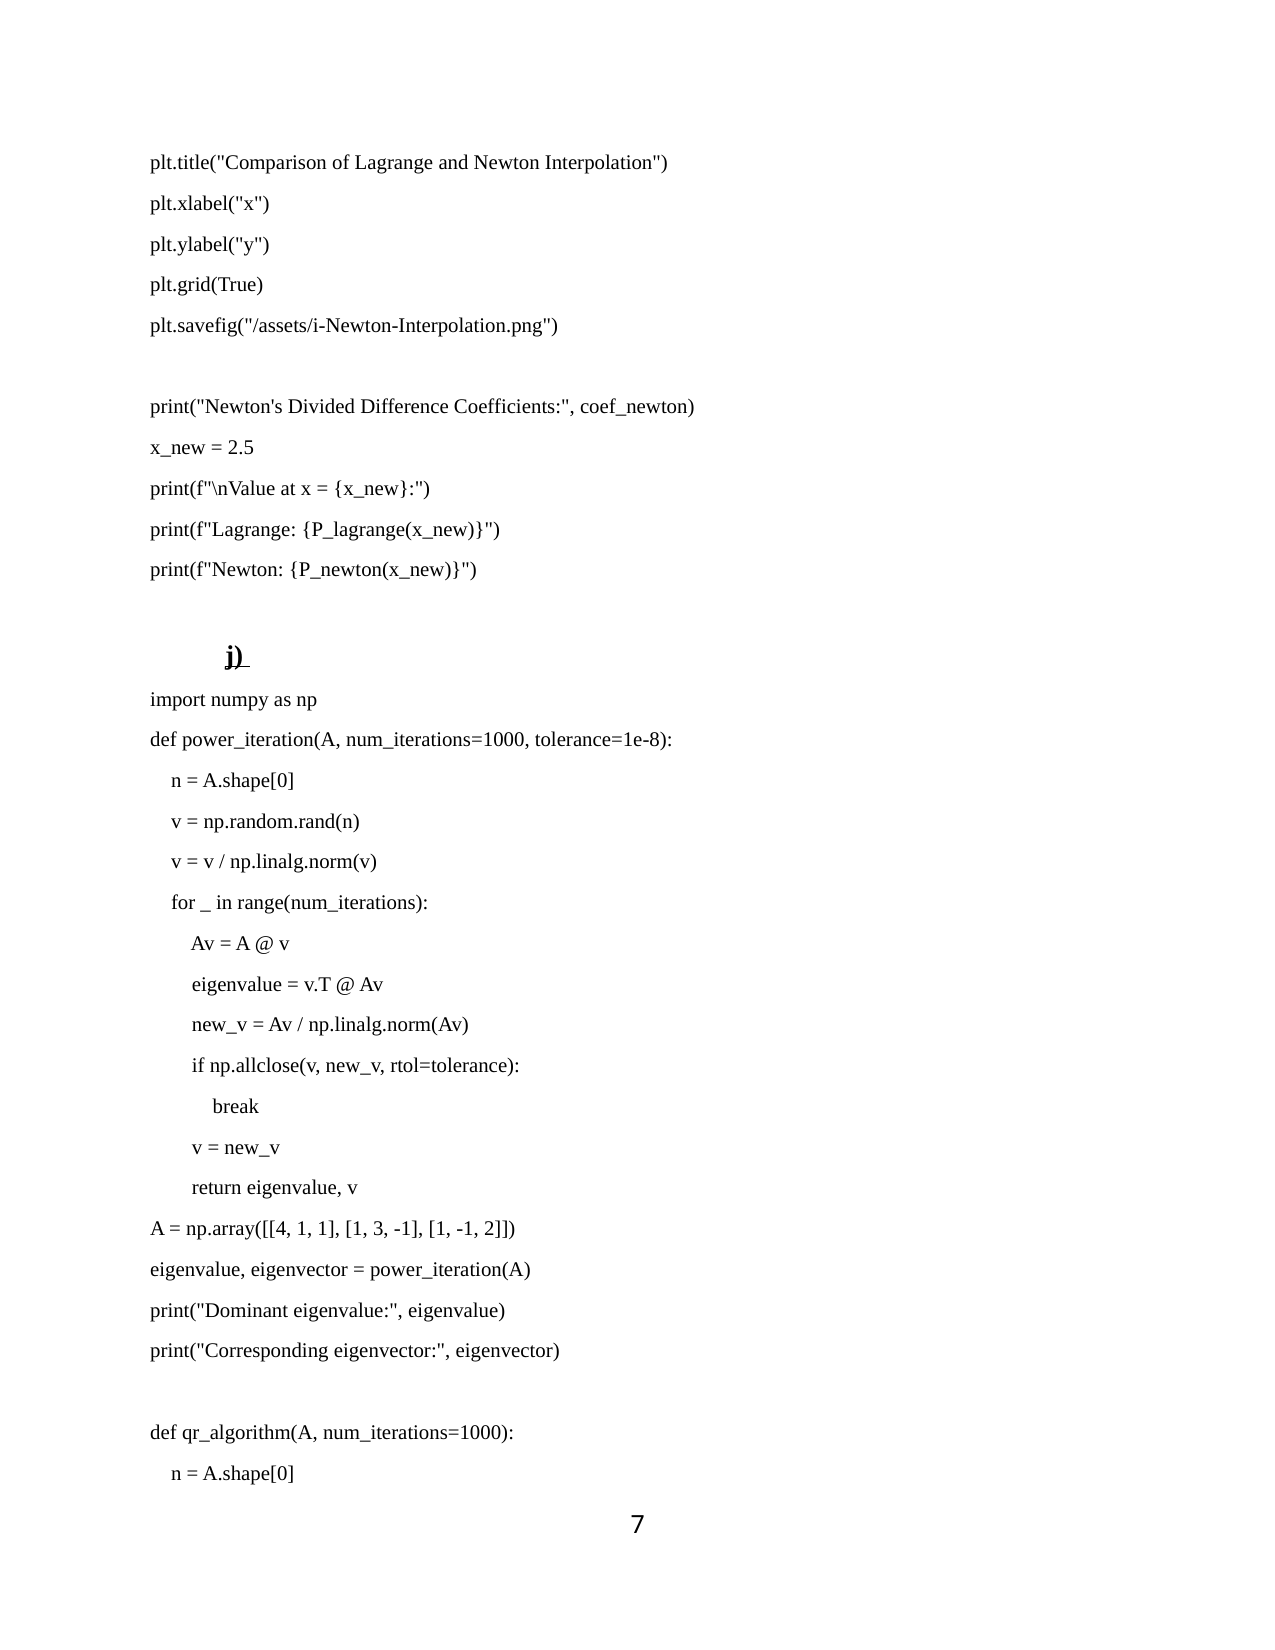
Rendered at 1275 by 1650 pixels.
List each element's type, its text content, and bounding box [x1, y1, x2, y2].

text j) [150, 639, 1125, 670]
text eigenvalue, eigenvector = power_iteration(A) [150, 1257, 1125, 1281]
text for _ in range(num_iterations): [150, 890, 1125, 914]
text print(f"\nValue at x = {x_new}:") [150, 476, 1125, 500]
text print(f"Newton: {P_newton(x_new)}") [150, 557, 1125, 581]
text v = np.random.rand(n) [150, 809, 1125, 833]
text print(f"Lagrange: {P_lagrange(x_new)}") [150, 517, 1125, 541]
text n = A.shape[0] [150, 1460, 1125, 1484]
text return eigenvalue, v [150, 1175, 1125, 1199]
text n = A.shape[0] [150, 768, 1125, 792]
text x_new = 2.5 [150, 435, 1125, 459]
text v = new_v [150, 1134, 1125, 1159]
text plt.grid(True) [150, 272, 1125, 296]
text plt.ylabel("y") [150, 231, 1125, 256]
text plt.savefig("/assets/i-Newton-Interpolation.png") [150, 313, 1125, 337]
text new_v = Av / np.linalg.norm(Av) [150, 1012, 1125, 1036]
text plt.xlabel("x") [150, 191, 1125, 215]
text eigenvalue = v.T @ Av [150, 972, 1125, 996]
text Av = A @ v [150, 931, 1125, 955]
text print("Dominant eigenvalue:", eigenvalue) [150, 1297, 1125, 1322]
text print("Newton's Divided Difference Coefficients:", coef_newton) [150, 394, 1125, 418]
text v = v / np.linalg.norm(v) [150, 849, 1125, 873]
text break [150, 1094, 1125, 1118]
text def qr_algorithm(A, num_iterations=1000): [150, 1420, 1125, 1444]
text def power_iteration(A, num_iterations=1000, tolerance=1e-8): [150, 727, 1125, 751]
text import numpy as np [150, 687, 1125, 711]
text plt.title("Comparison of Lagrange and Newton Interpolation") [150, 150, 1125, 174]
text if np.allclose(v, new_v, rtol=tolerance): [150, 1053, 1125, 1077]
text print("Corresponding eigenvector:", eigenvector) [150, 1338, 1125, 1362]
text A = np.array([[4, 1, 1], [1, 3, -1], [1, -1, 2]]) [150, 1216, 1125, 1240]
